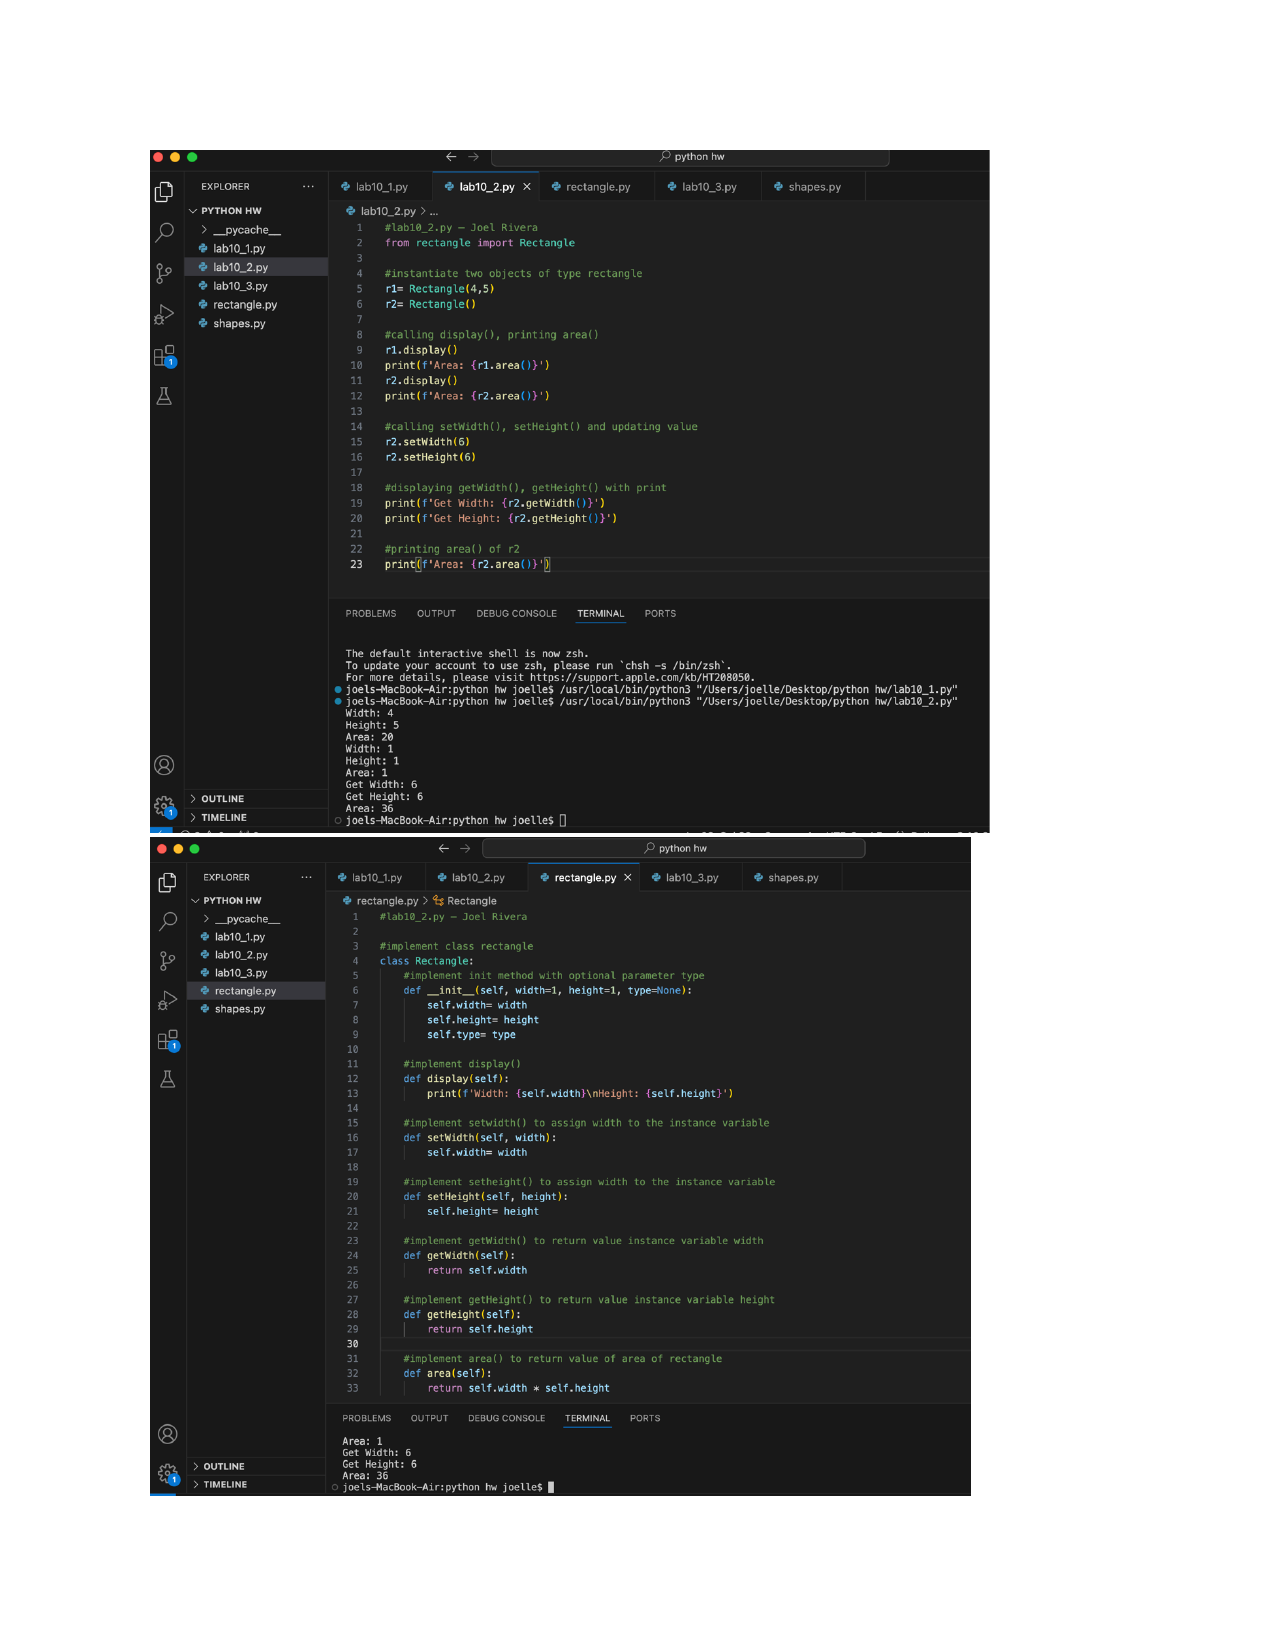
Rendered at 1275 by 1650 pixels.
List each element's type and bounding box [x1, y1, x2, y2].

picture [150, 150, 990, 833]
picture [150, 837, 971, 1496]
